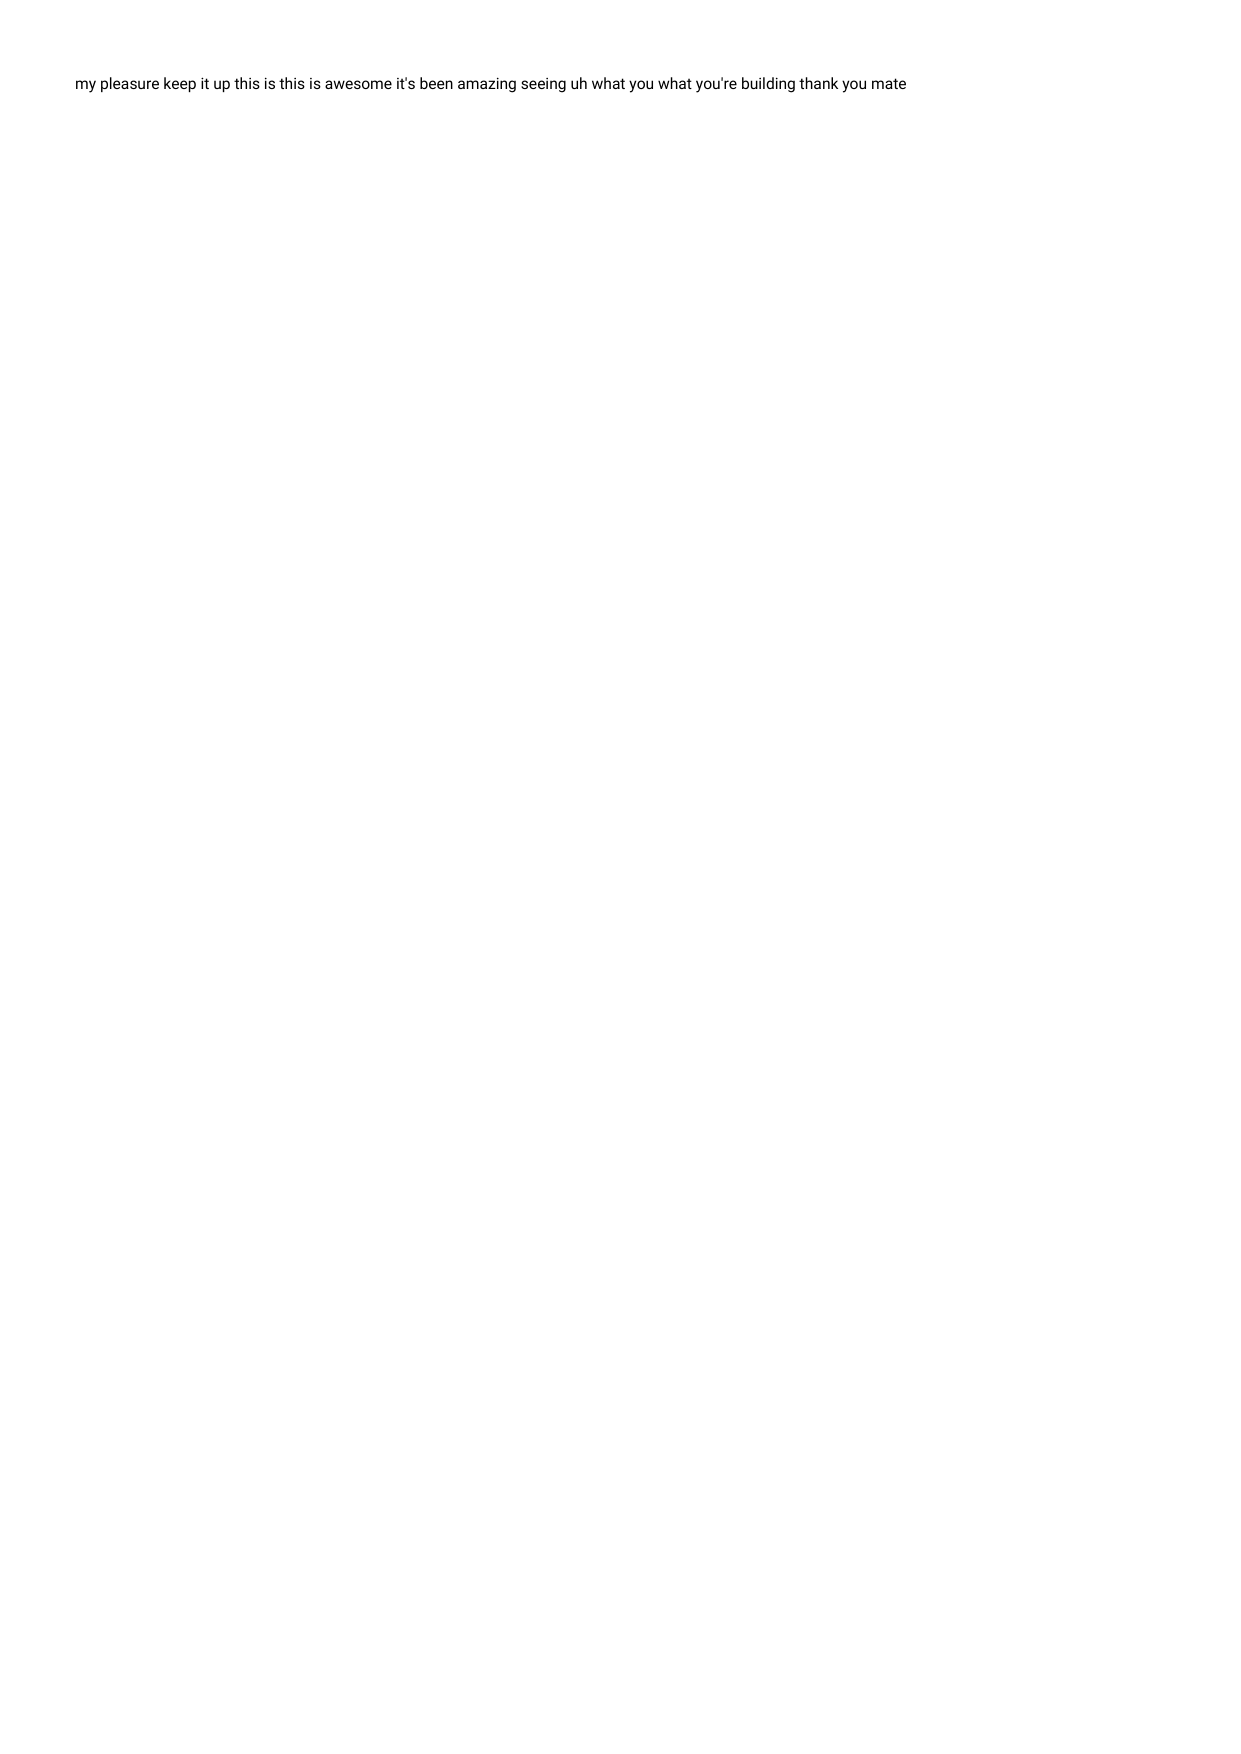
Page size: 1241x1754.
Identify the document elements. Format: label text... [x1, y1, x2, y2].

text my pleasure keep it up this is this is awesome it's been amazing seeing uh what you what you're building thank you mate [75, 75, 1165, 93]
